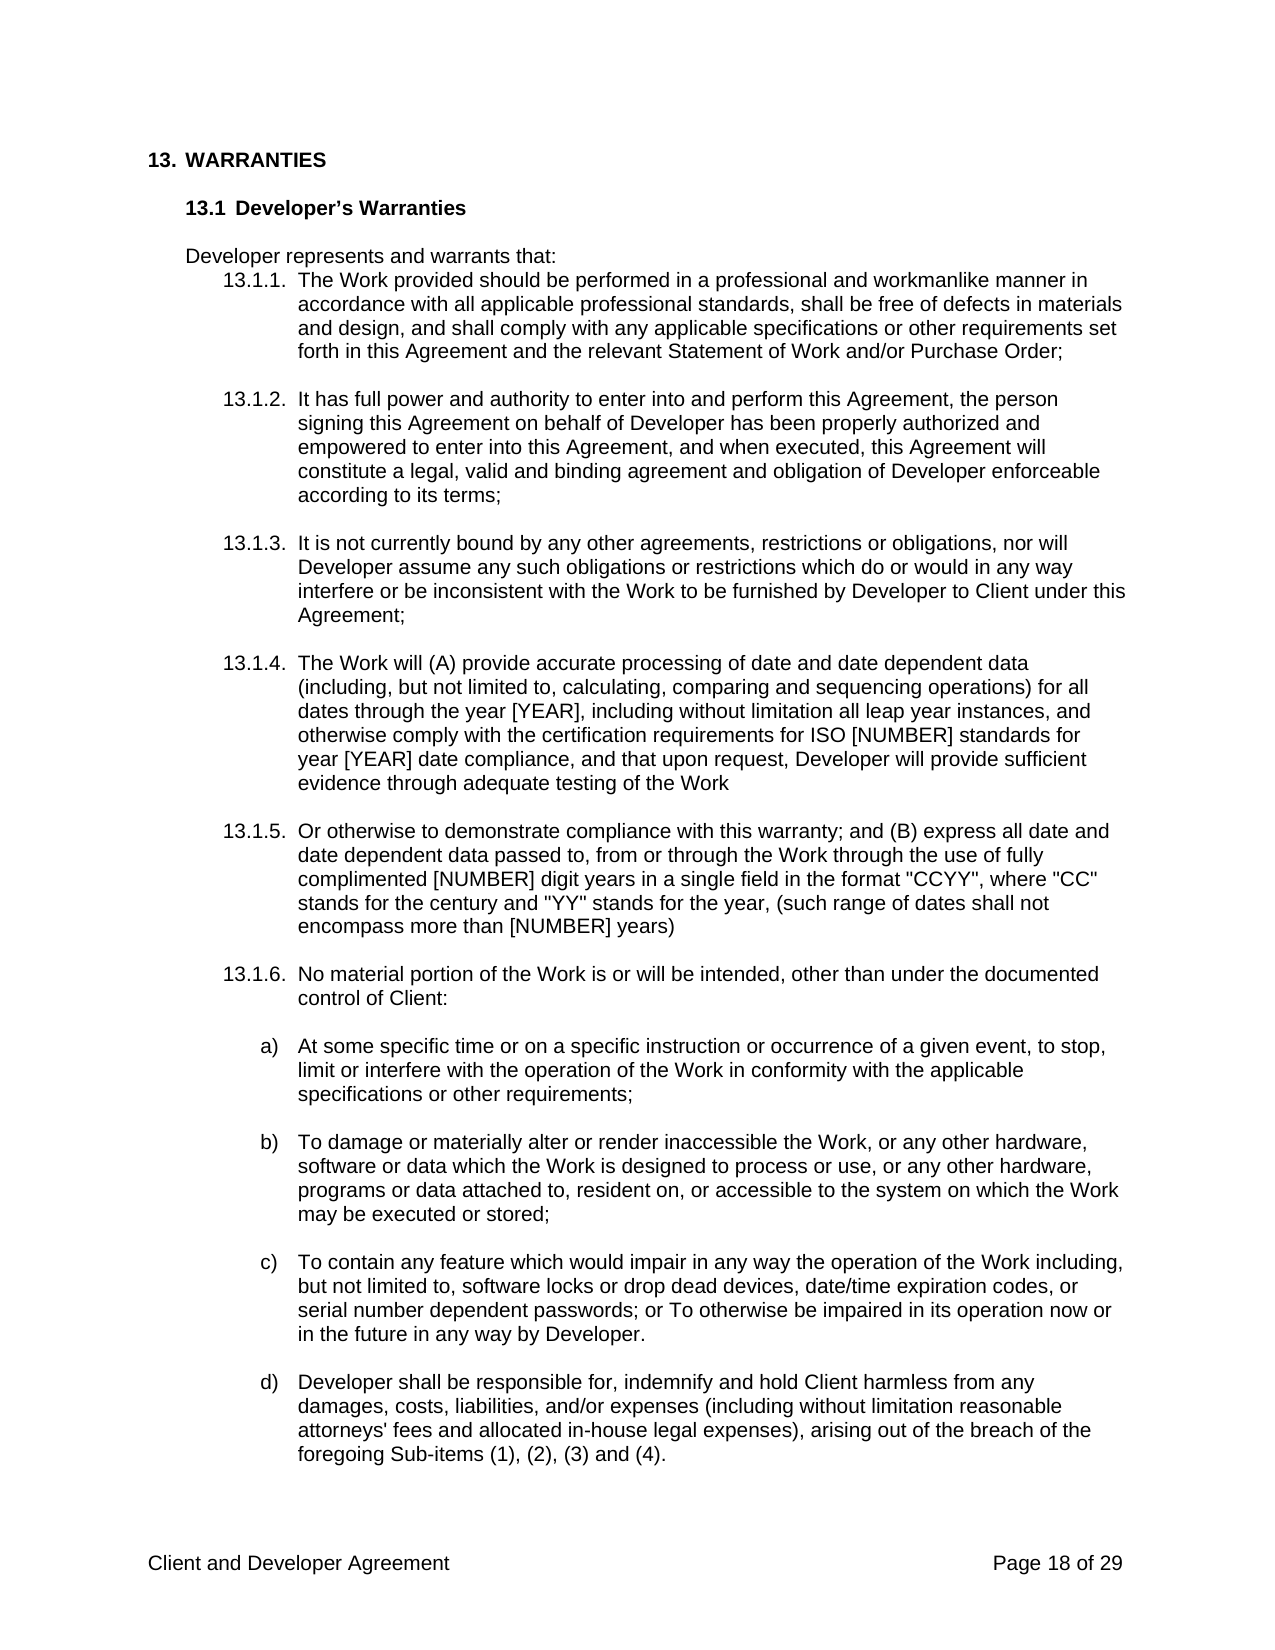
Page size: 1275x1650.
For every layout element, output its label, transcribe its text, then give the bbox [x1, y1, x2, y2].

list To contain any feature which would impair in any way the operation of the Work including, but not limited to, software locks or drop dead devices, date/time expiration codes, or serial number dependent passwords; or To otherwise be impaired in its operation now or in the future in any way by Developer. [260, 1250, 1127, 1346]
list No material portion of the Work is or will be intended, other than under the documented control of Client: [223, 962, 1127, 1010]
list The Work provided should be performed in a professional and workmanlike manner in accordance with all applicable professional standards, shall be free of defects in materials and design, and shall comply with any applicable specifications or other requirements set forth in this Agreement and the relevant Statement of Work and/or Purchase Order; [223, 267, 1127, 363]
list WARRANTIES [148, 148, 1127, 172]
list It is not currently bound by any other agreements, restrictions or obligations, nor will Developer assume any such obligations or restrictions which do or would in any way interfere or be inconsistent with the Work to be furnished by Developer to Client under this Agreement; [223, 531, 1127, 627]
list Or otherwise to demonstrate compliance with this warranty; and (B) express all date and date dependent data passed to, from or through the Work through the use of fully complimented [NUMBER] digit years in a single field in the format "CCYY", where "CC" stands for the century and "YY" stands for the year, (such range of dates shall not encompass more than [NUMBER] years) [223, 818, 1127, 938]
list Developer shall be responsible for, indemnify and hold Client harmless from any damages, costs, liabilities, and/or expenses (including without limitation reasonable attorneys' fees and allocated in-house legal expenses), arising out of the breach of the foregoing Sub-items (1), (2), (3) and (4). [260, 1369, 1127, 1465]
list The Work will (A) provide accurate processing of date and date dependent data (including, but not limited to, calculating, comparing and sequencing operations) for all dates through the year [YEAR], including without limitation all leap year instances, and otherwise comply with the certification requirements for ISO [NUMBER] standards for year [YEAR] date compliance, and that upon request, Developer will provide sufficient evidence through adequate testing of the Work [223, 651, 1127, 794]
list To damage or materially alter or render inaccessible the Work, or any other hardware, software or data which the Work is designed to process or use, or any other hardware, programs or data attached to, resident on, or accessible to the system on which the Work may be executed or stored; [260, 1130, 1127, 1226]
list It has full power and authority to enter into and perform this Agreement, the person signing this Agreement on behalf of Developer has been properly authorized and empowered to enter into this Agreement, and when executed, this Agreement will constitute a legal, valid and binding agreement and obligation of Developer enforceable according to its terms; [223, 387, 1127, 507]
text Developer represents and warrants that: [185, 243, 1127, 267]
list Developer’s Warranties [185, 196, 1127, 219]
list At some specific time or on a specific instruction or occurrence of a given event, to stop, limit or interfere with the operation of the Work in conformity with the applicable specifications or other requirements; [260, 1034, 1127, 1106]
